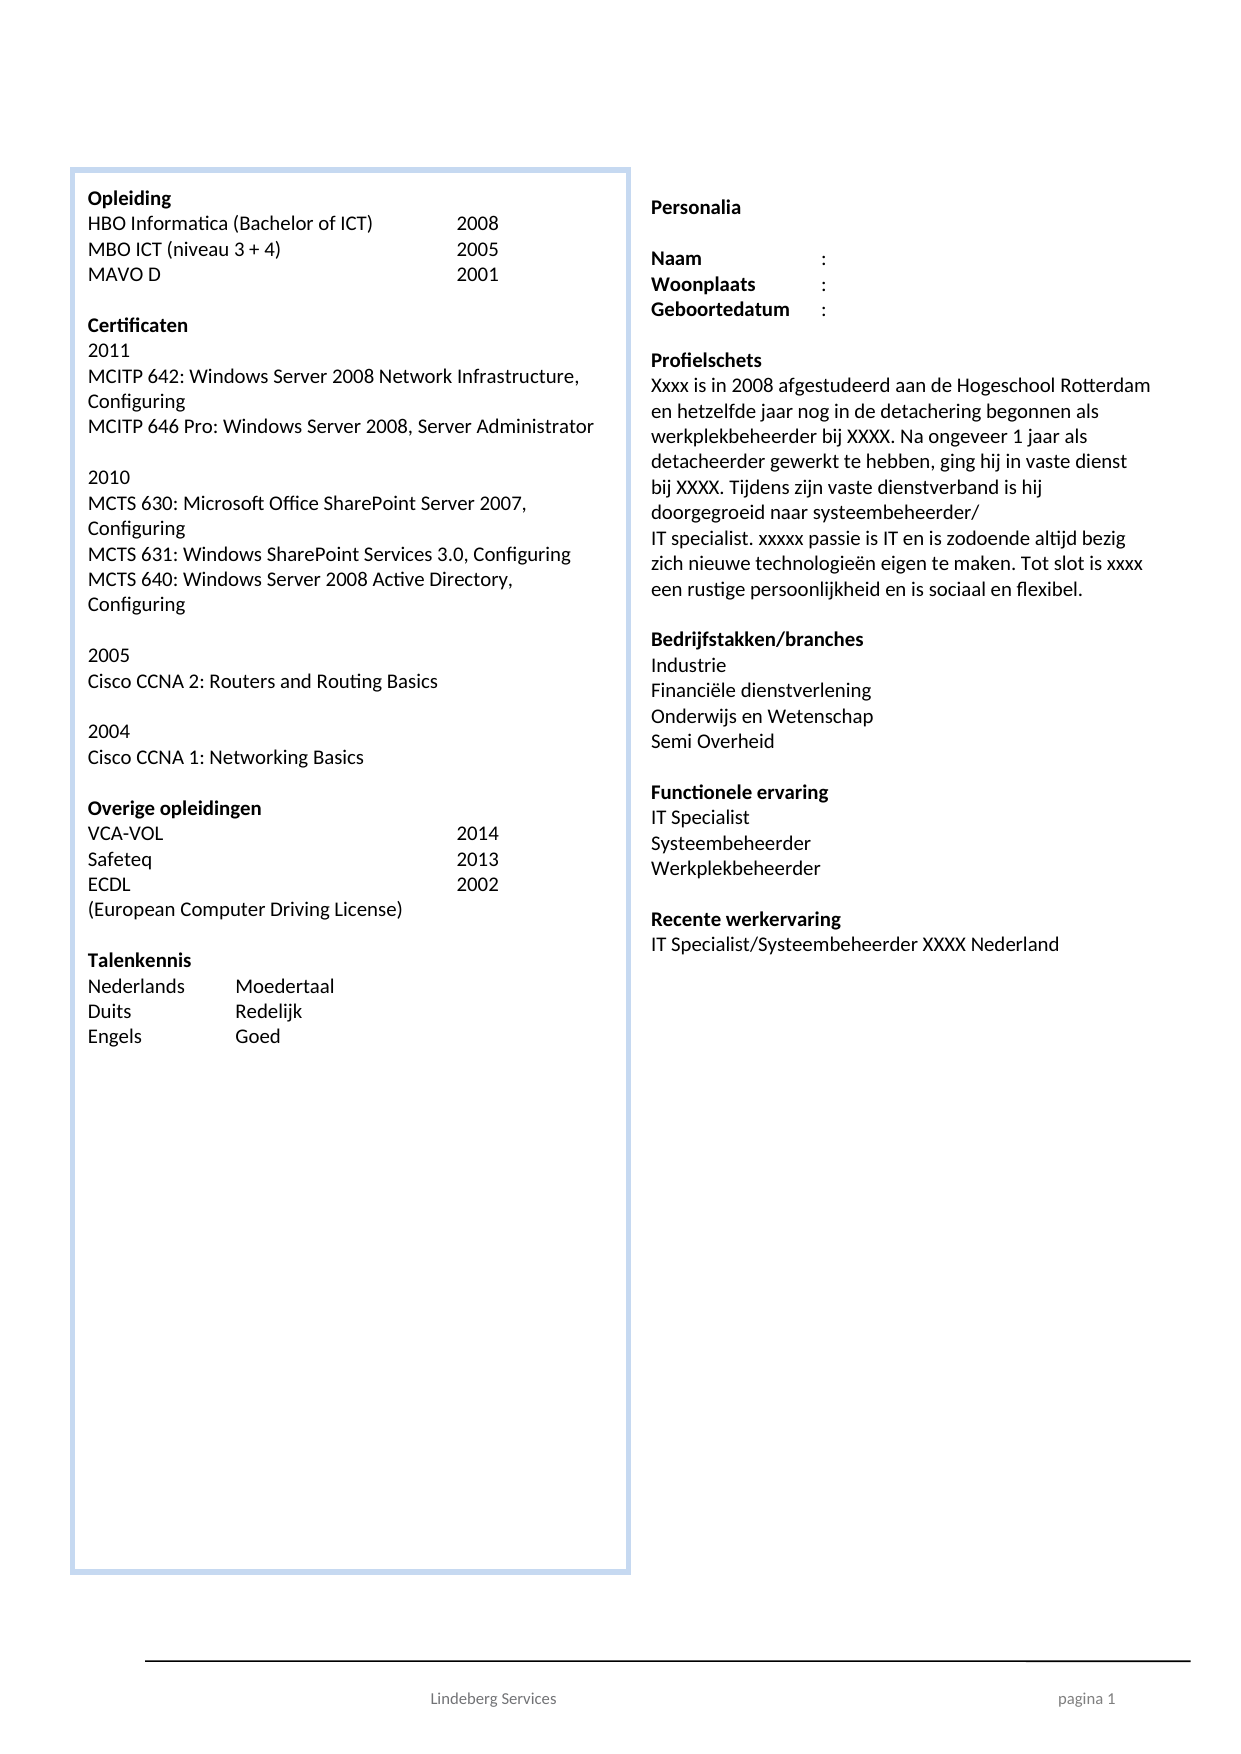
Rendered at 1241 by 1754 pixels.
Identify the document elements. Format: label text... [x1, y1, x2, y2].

text Industrie [631, 652, 1152, 677]
text Woonplaats : [631, 271, 1152, 296]
text Personalia Naam : [631, 194, 1152, 271]
text Profielschets [631, 347, 1152, 372]
text Xxxx is in 2008 afgestudeerd aan de Hogeschool Rotterdam en hetzelfde jaar nog in de detachering begonnen als werkplekbeheerder bij XXXX. Na ongeveer 1 jaar als detacheerder gewerkt te hebben, ging hij in vaste dienst bij XXXX. Tijdens zijn vaste dienstverband is hij doorgegroeid naar systeembeheerder/ [631, 372, 1152, 525]
text Financiële dienstverlening [631, 677, 1152, 703]
text Geboortedatum : [631, 296, 1152, 322]
text Functionele ervaring [631, 779, 1152, 804]
text Werkplekbeheerder [631, 855, 1152, 881]
text IT Specialist [631, 804, 1152, 830]
text Bedrijfstakken/branches [631, 627, 1152, 652]
text Onderwijs en Wetenschap [631, 703, 1152, 728]
text Semi Overheid [631, 728, 1152, 754]
text IT specialist. xxxxx passie is IT en is zodoende altijd bezig zich nieuwe technologieën eigen te maken. Tot slot is xxxx een rustige persoonlijkheid en is sociaal en flexibel. [631, 525, 1152, 601]
text IT Specialist/Systeembeheerder XXXX Nederland [631, 932, 1152, 957]
text Systeembeheerder [631, 830, 1152, 855]
text Recente werkervaring [631, 906, 1152, 932]
